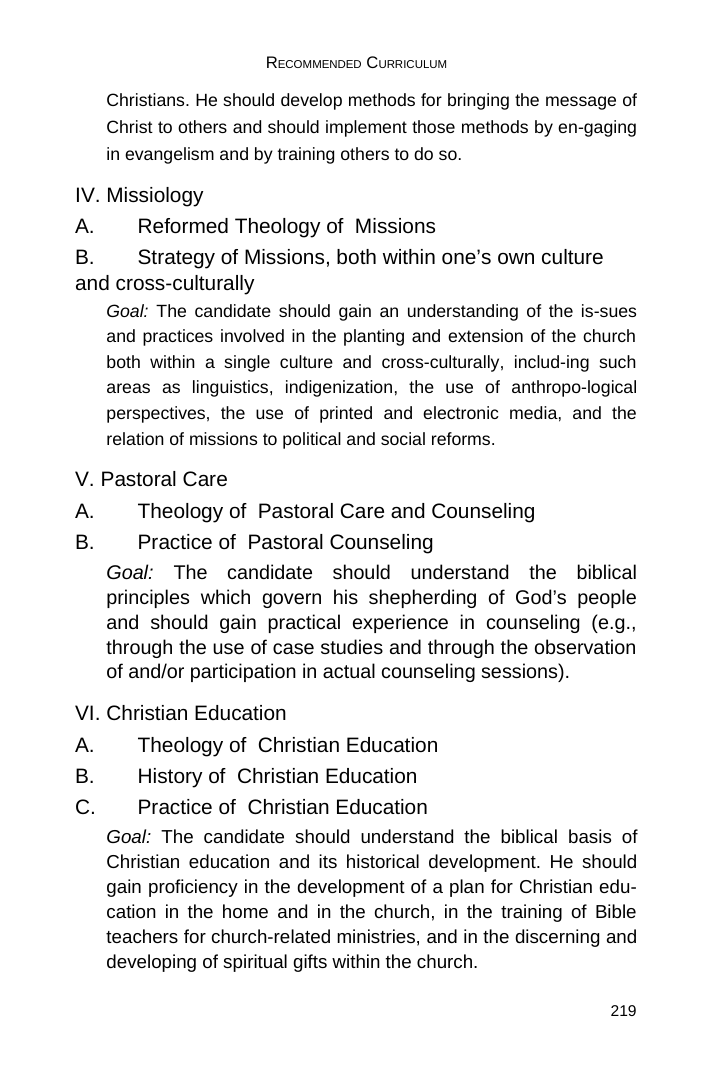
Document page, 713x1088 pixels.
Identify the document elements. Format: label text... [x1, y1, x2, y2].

text RECOMMENDED CURRICULUM [75, 53, 637, 72]
text Goal: The candidate should gain an understanding of the is-sues and practices involved in the planting and extension of the church both within a single culture and cross-culturally, includ-ing such areas as linguistics, indigenization, the use of anthropo-logical perspectives, the use of printed and electronic media, and the relation of missions to political and social reforms. [106, 300, 637, 449]
list History of Christian Education [75, 764, 637, 788]
text IV. Missiology [75, 183, 637, 207]
list Reformed Theology of Missions [75, 214, 637, 238]
text 219 [610, 1002, 637, 1020]
text VI. Christian Education [75, 701, 637, 725]
text Goal: The candidate should understand the biblical basis of Christian education and its historical development. He should gain proficiency in the development of a plan for Christian edu-cation in the home and in the church, in the training of Bible teachers for church-related ministries, and in the discerning and developing of spiritual gifts within the church. [106, 826, 637, 973]
list Theology of Pastoral Care and Counseling [75, 498, 637, 522]
list Practice of Christian Education [75, 795, 637, 819]
text V. Pastoral Care [75, 467, 637, 491]
list Practice of Pastoral Counseling [75, 530, 637, 554]
list Strategy of Missions, both within one’s own culture and cross-culturally [75, 245, 637, 295]
list Theology of Christian Education [75, 732, 637, 756]
text Christians. He should develop methods for bringing the message of Christ to others and should implement those methods by en-gaging in evangelism and by training others to do so. [106, 90, 637, 164]
text Goal: The candidate should understand the biblical principles which govern his shepherding of God’s people and should gain practical experience in counseling (e.g., through the use of case studies and through the observation of and/or participation in actual counseling sessions). [106, 561, 637, 683]
